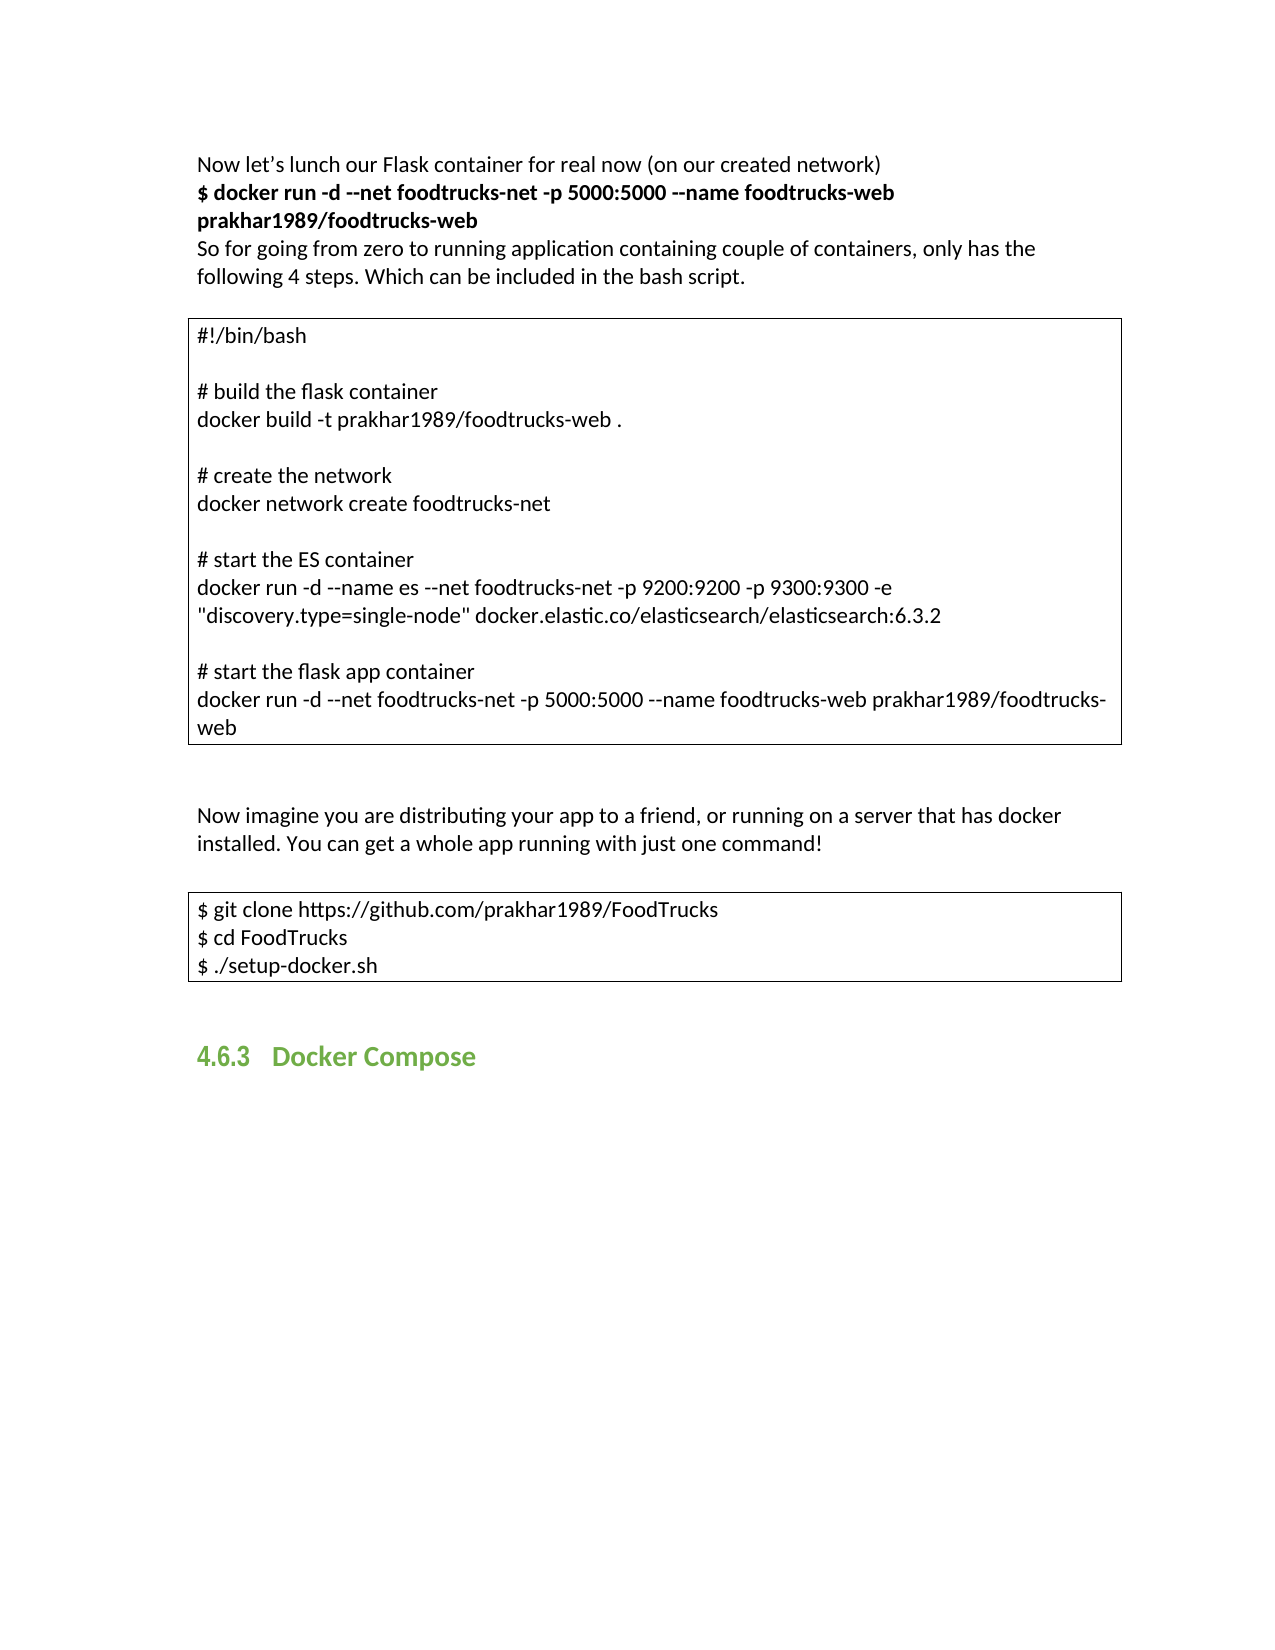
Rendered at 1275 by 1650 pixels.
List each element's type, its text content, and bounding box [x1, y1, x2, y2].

text docker build -t prakhar1989/foodtrucks-web . [189, 402, 1121, 433]
text $ docker run -d --net foodtrucks-net -p 5000:5000 --name foodtrucks-web prakhar1989/foodtrucks-web [197, 178, 1113, 234]
text Now imagine you are distributing your app to a friend, or running on a server that has docker installed. You can get a whole app running with just one command! [197, 801, 1113, 857]
text Now let’s lunch our Flask container for real now (on our created network) [197, 150, 1113, 178]
text So for going from zero to running application containing couple of containers, only has the following 4 steps. Which can be included in the bash script. [197, 234, 1113, 290]
text docker run -d --net foodtrucks-net -p 5000:5000 --name foodtrucks-web prakhar1989/foodtrucks-web [189, 682, 1121, 744]
text $ git clone https://github.com/prakhar1989/FoodTrucks [189, 893, 1121, 919]
text docker run -d --name es --net foodtrucks-net -p 9200:9200 -p 9300:9300 -e "discovery.type=single-node" docker.elastic.co/elasticsearch/elasticsearch:6.3.2 [189, 570, 1121, 629]
text $ cd FoodTrucks [189, 919, 1121, 948]
text # create the network [189, 458, 1121, 486]
text # build the flask container [189, 374, 1121, 402]
text # start the ES container [189, 542, 1121, 570]
text docker network create foodtrucks-net [189, 486, 1121, 517]
text #!/bin/bash [189, 319, 1121, 349]
text $ ./setup-docker.sh [189, 948, 1121, 981]
text # start the flask app container [189, 654, 1121, 682]
text Docker Compose [197, 1038, 1113, 1073]
